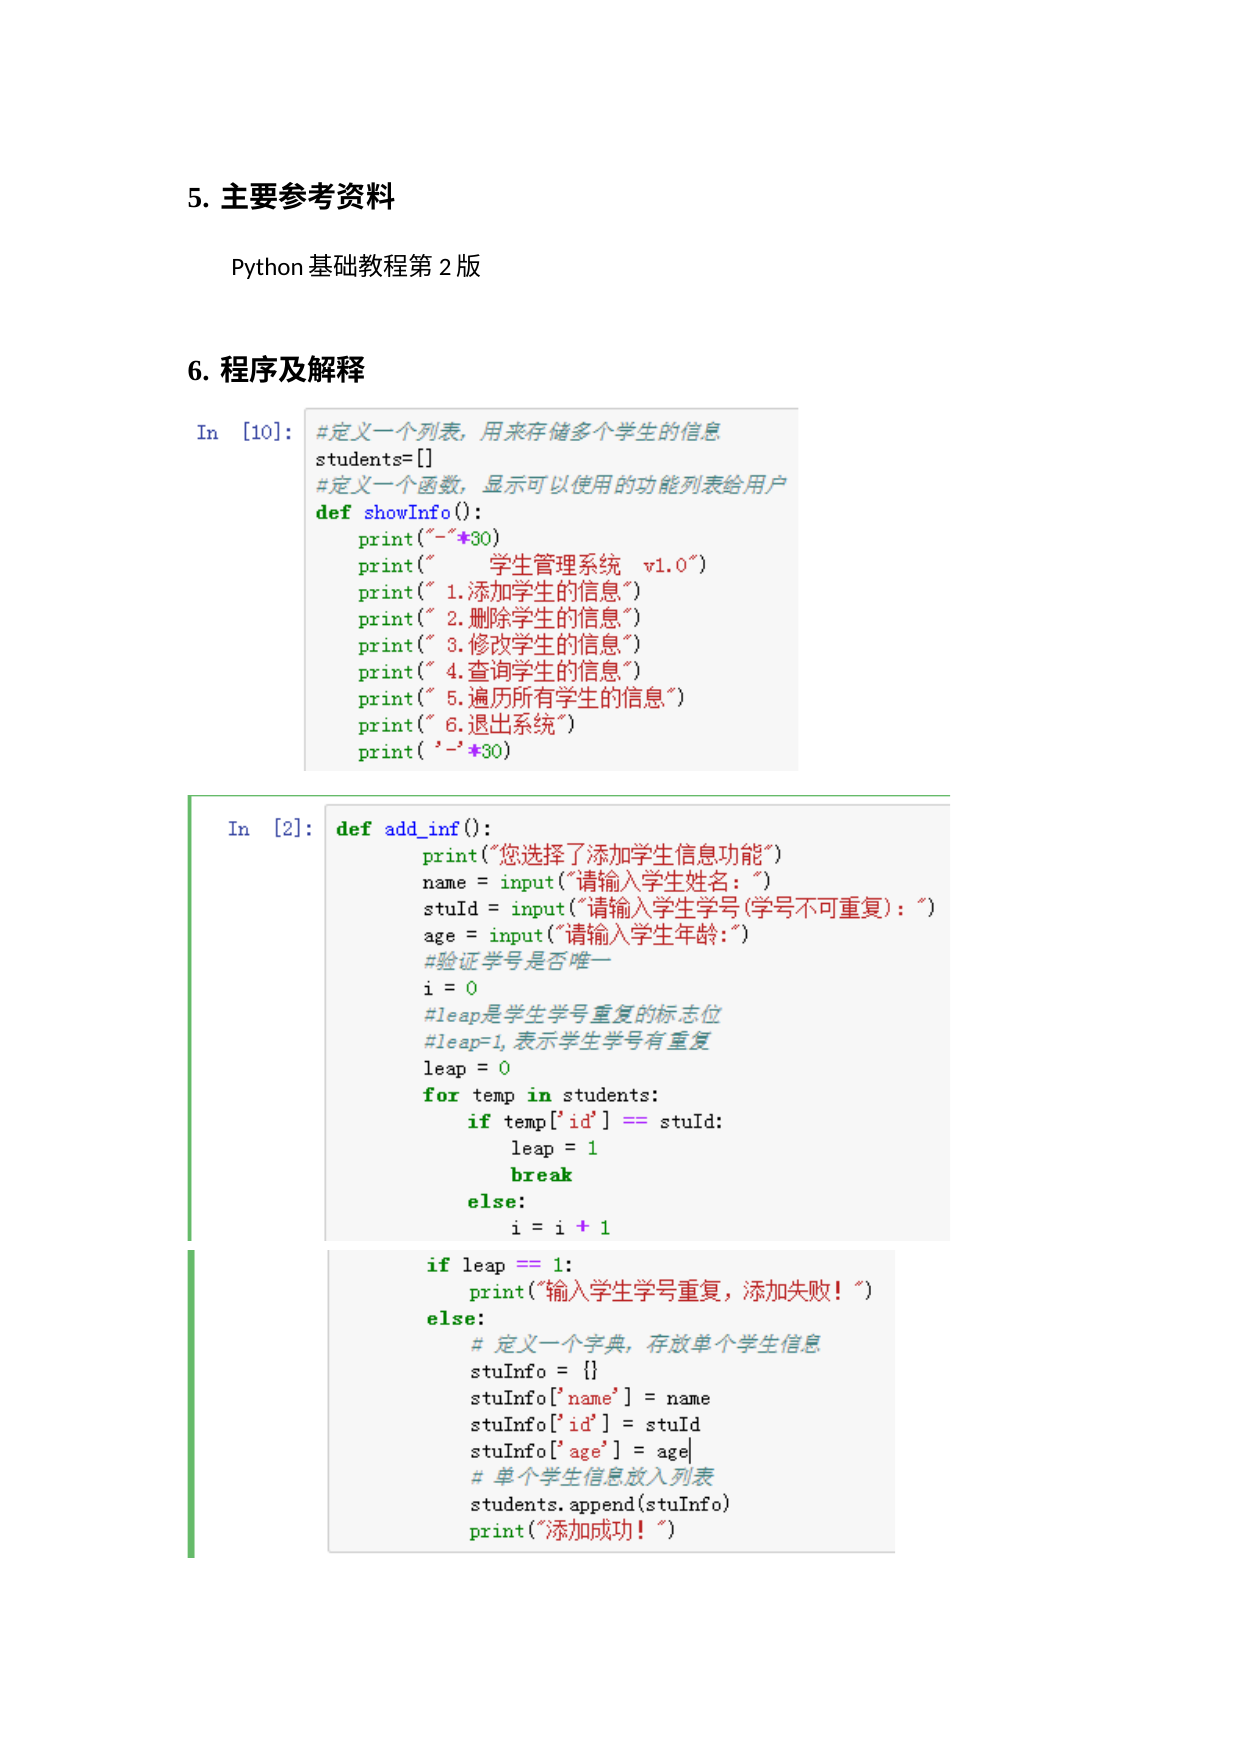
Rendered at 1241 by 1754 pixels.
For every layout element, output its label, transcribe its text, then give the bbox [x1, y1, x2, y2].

subtitle 主要参考资料 [187, 162, 1053, 227]
text Python基础教程第2版 [187, 232, 1053, 297]
subtitle 程序及解释 [187, 335, 1053, 400]
picture [187, 405, 799, 771]
picture [187, 795, 951, 1241]
picture [187, 1250, 896, 1558]
